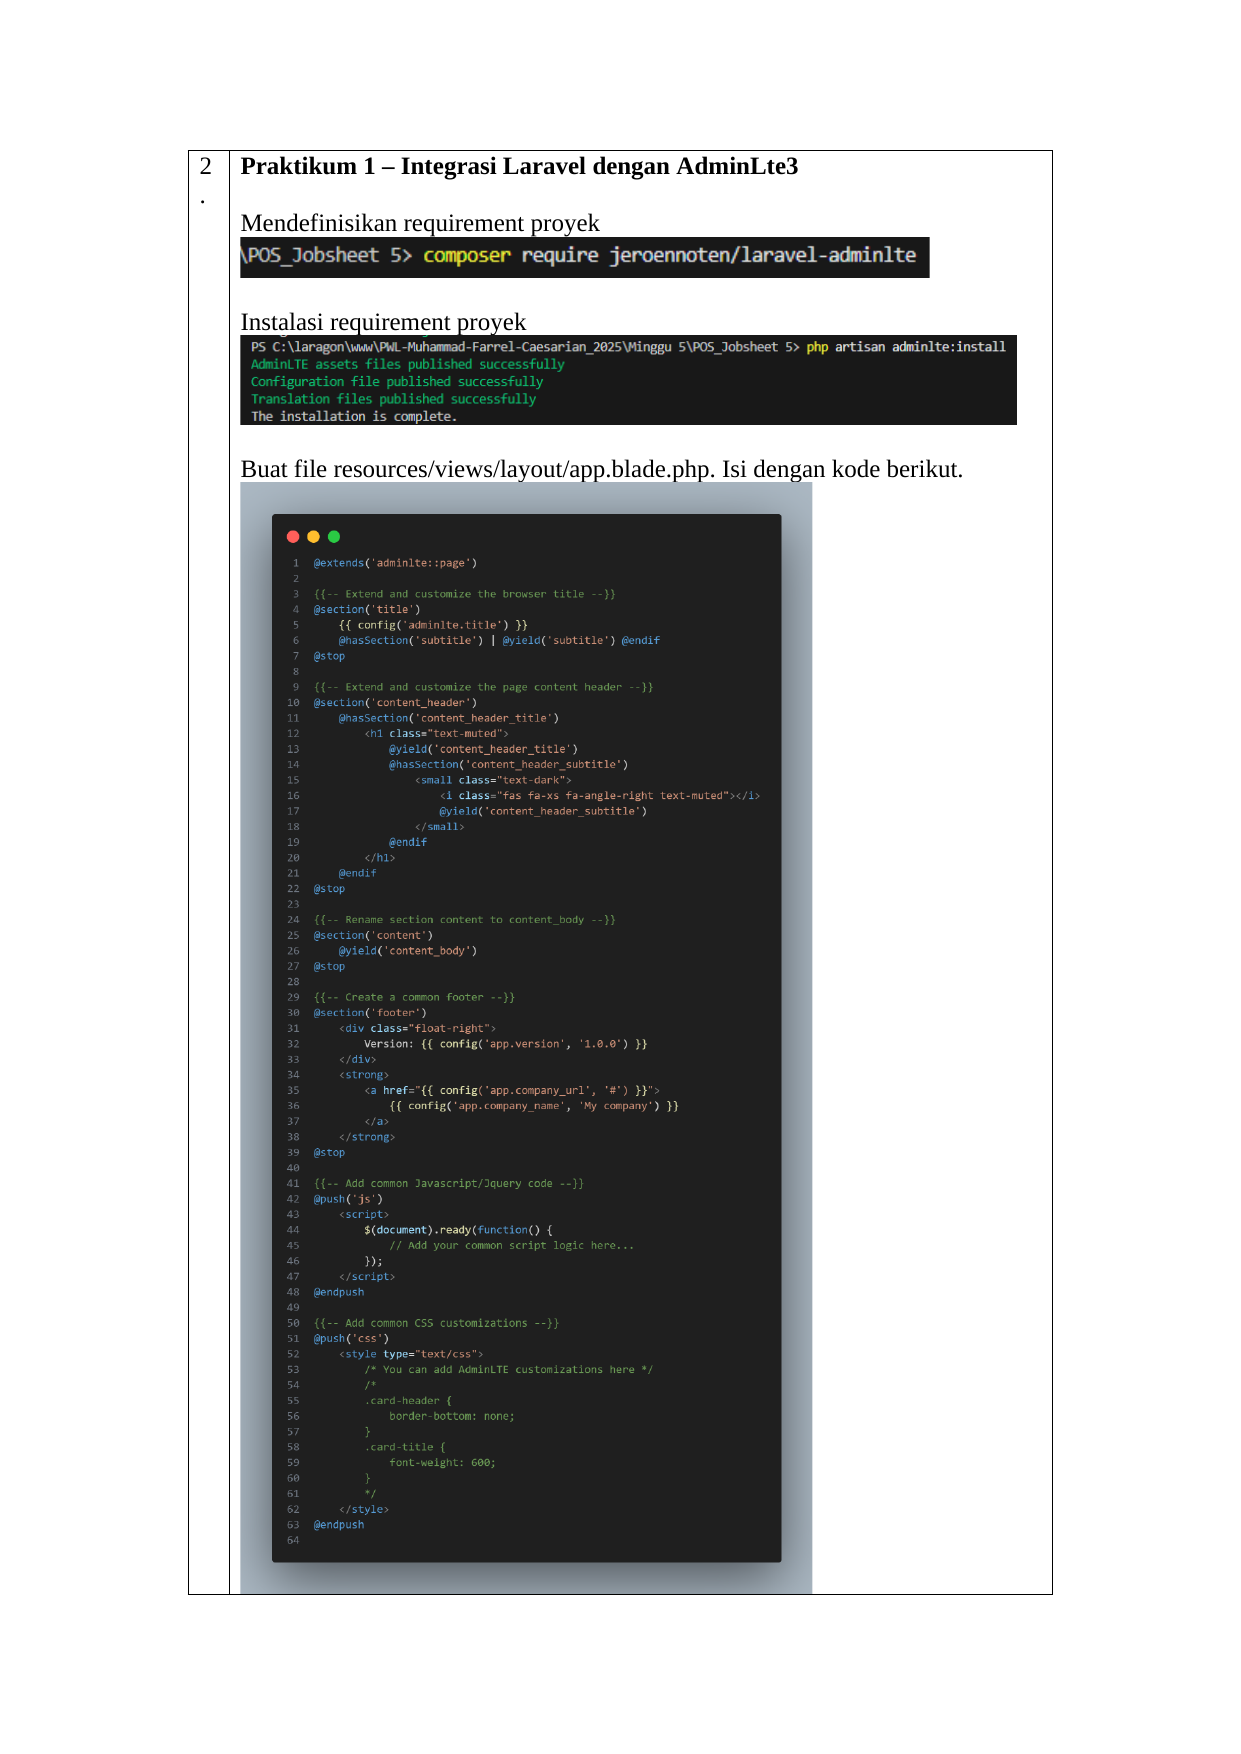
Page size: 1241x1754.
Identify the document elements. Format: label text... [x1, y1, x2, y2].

picture [240, 482, 813, 1594]
picture [240, 335, 1017, 425]
table_header 2. [189, 151, 229, 1593]
picture [240, 237, 930, 278]
